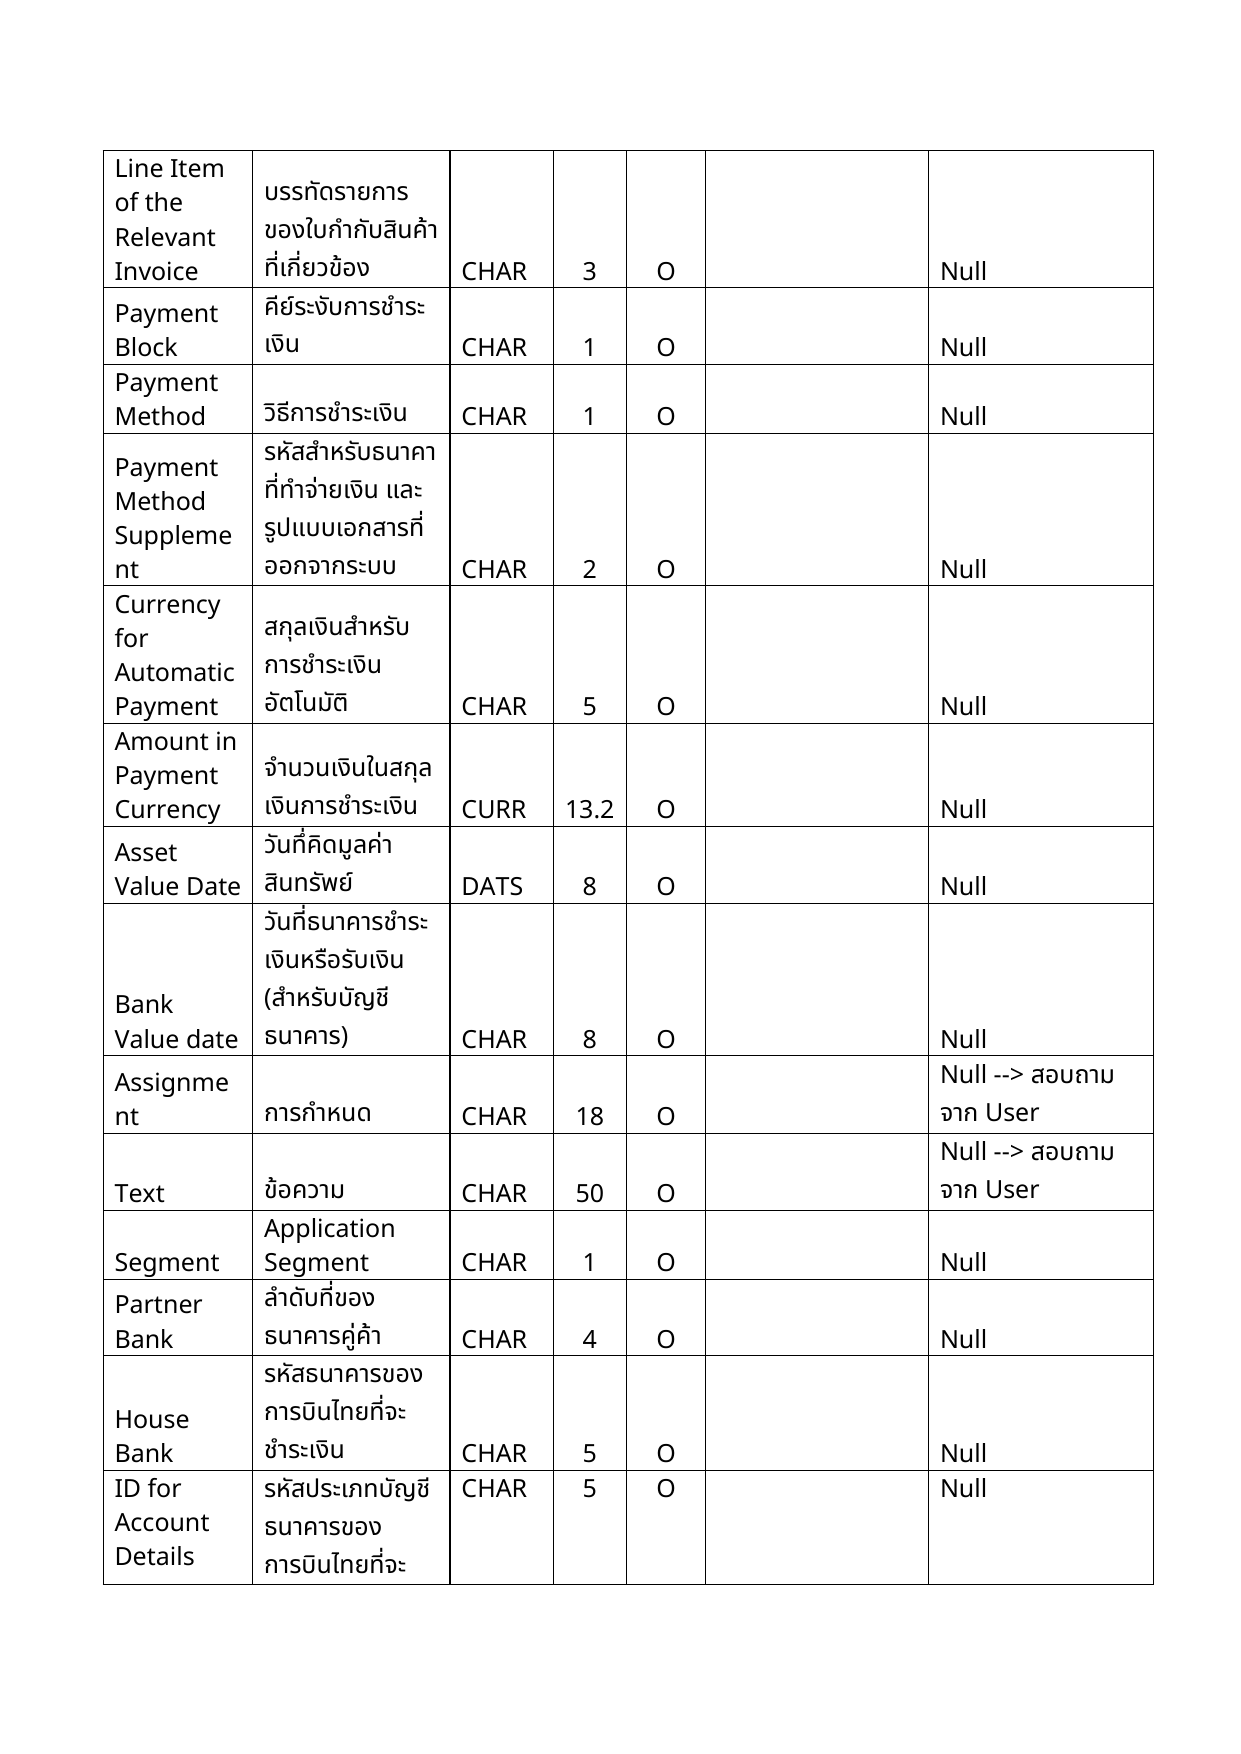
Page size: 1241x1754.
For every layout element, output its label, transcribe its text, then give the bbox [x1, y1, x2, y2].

table_cell 5 [554, 586, 626, 723]
table_cell Line Item of the Relevant Invoice [104, 151, 252, 287]
table_cell คีย์ระงับการชำระเงิน [253, 288, 449, 364]
table_cell [706, 724, 928, 826]
table_cell Segment [104, 1211, 252, 1279]
table_cell CHAR [451, 365, 553, 433]
table_cell CHAR [451, 1134, 553, 1209]
table_cell CHAR [451, 1356, 553, 1470]
table_cell Null [929, 1280, 1153, 1355]
table_cell O [627, 1056, 705, 1132]
table_cell [706, 1471, 928, 1584]
table_cell O [627, 827, 705, 903]
table_cell O [627, 1356, 705, 1470]
table_cell Null [929, 1211, 1153, 1279]
table_cell Application Segment [253, 1211, 449, 1279]
table_cell 18 [554, 1056, 626, 1132]
table_cell 4 [554, 1280, 626, 1355]
table_cell 8 [554, 827, 626, 903]
table_cell CHAR [451, 1211, 553, 1279]
table_cell O [627, 904, 705, 1055]
table_cell [706, 1134, 928, 1209]
table_cell O [627, 724, 705, 826]
table_cell [706, 904, 928, 1055]
table_cell CHAR [451, 904, 553, 1055]
table_cell [706, 151, 928, 287]
table_cell Amount in Payment Currency [104, 724, 252, 826]
table_cell Null [929, 724, 1153, 826]
table_cell Bank Value date [104, 904, 252, 1055]
table_cell [706, 586, 928, 723]
table_cell Null [929, 1356, 1153, 1470]
table_cell Null [929, 586, 1153, 723]
table_cell วิธีการชำระเงิน [253, 365, 449, 433]
table_cell O [627, 1211, 705, 1279]
table_cell จำนวนเงินในสกุลเงินการชำระเงิน [253, 724, 449, 826]
table_cell CHAR [451, 586, 553, 723]
table_cell O [627, 1134, 705, 1209]
table_cell Null [929, 904, 1153, 1055]
table_cell 8 [554, 904, 626, 1055]
table_cell Null --> สอบถามจาก User [929, 1056, 1153, 1132]
table_cell Null [929, 365, 1153, 433]
table_cell 5 [554, 1356, 626, 1470]
table_cell CHAR [451, 151, 553, 287]
table_cell Assignment [104, 1056, 252, 1132]
table_cell O [627, 288, 705, 364]
table_cell CHAR [451, 1471, 553, 1584]
table_cell Currency for Automatic Payment [104, 586, 252, 723]
table_cell 5 [554, 1471, 626, 1584]
table_cell O [627, 151, 705, 287]
table_cell [706, 288, 928, 364]
table_cell House Bank [104, 1356, 252, 1470]
table_cell รหัสธนาคารของการบินไทยที่จะชำระเงิน [253, 1356, 449, 1470]
table_cell Asset Value Date [104, 827, 252, 903]
table_cell ลำดับที่ของธนาคารคู่ค้า [253, 1280, 449, 1355]
table_cell Payment Block [104, 288, 252, 364]
table_cell Null [929, 151, 1153, 287]
table_cell [706, 1056, 928, 1132]
table_cell CHAR [451, 434, 553, 585]
table_cell O [627, 1280, 705, 1355]
table_cell Null --> สอบถามจาก User [929, 1134, 1153, 1209]
table_cell 1 [554, 1211, 626, 1279]
table_cell O [627, 586, 705, 723]
table_cell O [627, 434, 705, 585]
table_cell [253, 1471, 449, 1584]
table_cell บรรทัดรายการของใบกำกับสินค้าที่เกี่ยวข้อง [253, 151, 449, 287]
table_cell Payment Method [104, 365, 252, 433]
table_cell 13.2 [554, 724, 626, 826]
table_cell CHAR [451, 1280, 553, 1355]
table_cell CHAR [451, 1056, 553, 1132]
table_cell 3 [554, 151, 626, 287]
table_cell รหัสสำหรับธนาคาที่ทำจ่ายเงิน และ รูปแบบเอกสารที่ออกจากระบบ [253, 434, 449, 585]
table_cell O [627, 365, 705, 433]
table_cell [706, 365, 928, 433]
table_cell [706, 1280, 928, 1355]
table_cell สกุลเงินสำหรับการชำระเงินอัตโนมัติ [253, 586, 449, 723]
table_cell Null [929, 288, 1153, 364]
table_cell การกำหนด [253, 1056, 449, 1132]
table_cell วันทึ่คิดมูลค่าสินทรัพย์ [253, 827, 449, 903]
table_cell 50 [554, 1134, 626, 1209]
table_cell Text [104, 1134, 252, 1209]
table_cell Null [929, 434, 1153, 585]
table_cell Payment Method Supplement [104, 434, 252, 585]
table_cell ข้อความ [253, 1134, 449, 1209]
table_cell CHAR [451, 288, 553, 364]
table_cell [706, 1211, 928, 1279]
table_cell O [627, 1471, 705, 1584]
table_cell [706, 827, 928, 903]
table_cell Null [929, 827, 1153, 903]
table_cell Null [929, 1471, 1153, 1584]
table_cell 2 [554, 434, 626, 585]
table_cell 1 [554, 288, 626, 364]
table_cell DATS [451, 827, 553, 903]
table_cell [104, 1471, 252, 1584]
table_cell 1 [554, 365, 626, 433]
table_cell วันที่ธนาคารชำระเงินหรือรับเงิน (สำหรับบัญชีธนาคาร) [253, 904, 449, 1055]
table_cell CURR [451, 724, 553, 826]
table_cell [706, 434, 928, 585]
table_cell Partner Bank [104, 1280, 252, 1355]
table_cell [706, 1356, 928, 1470]
